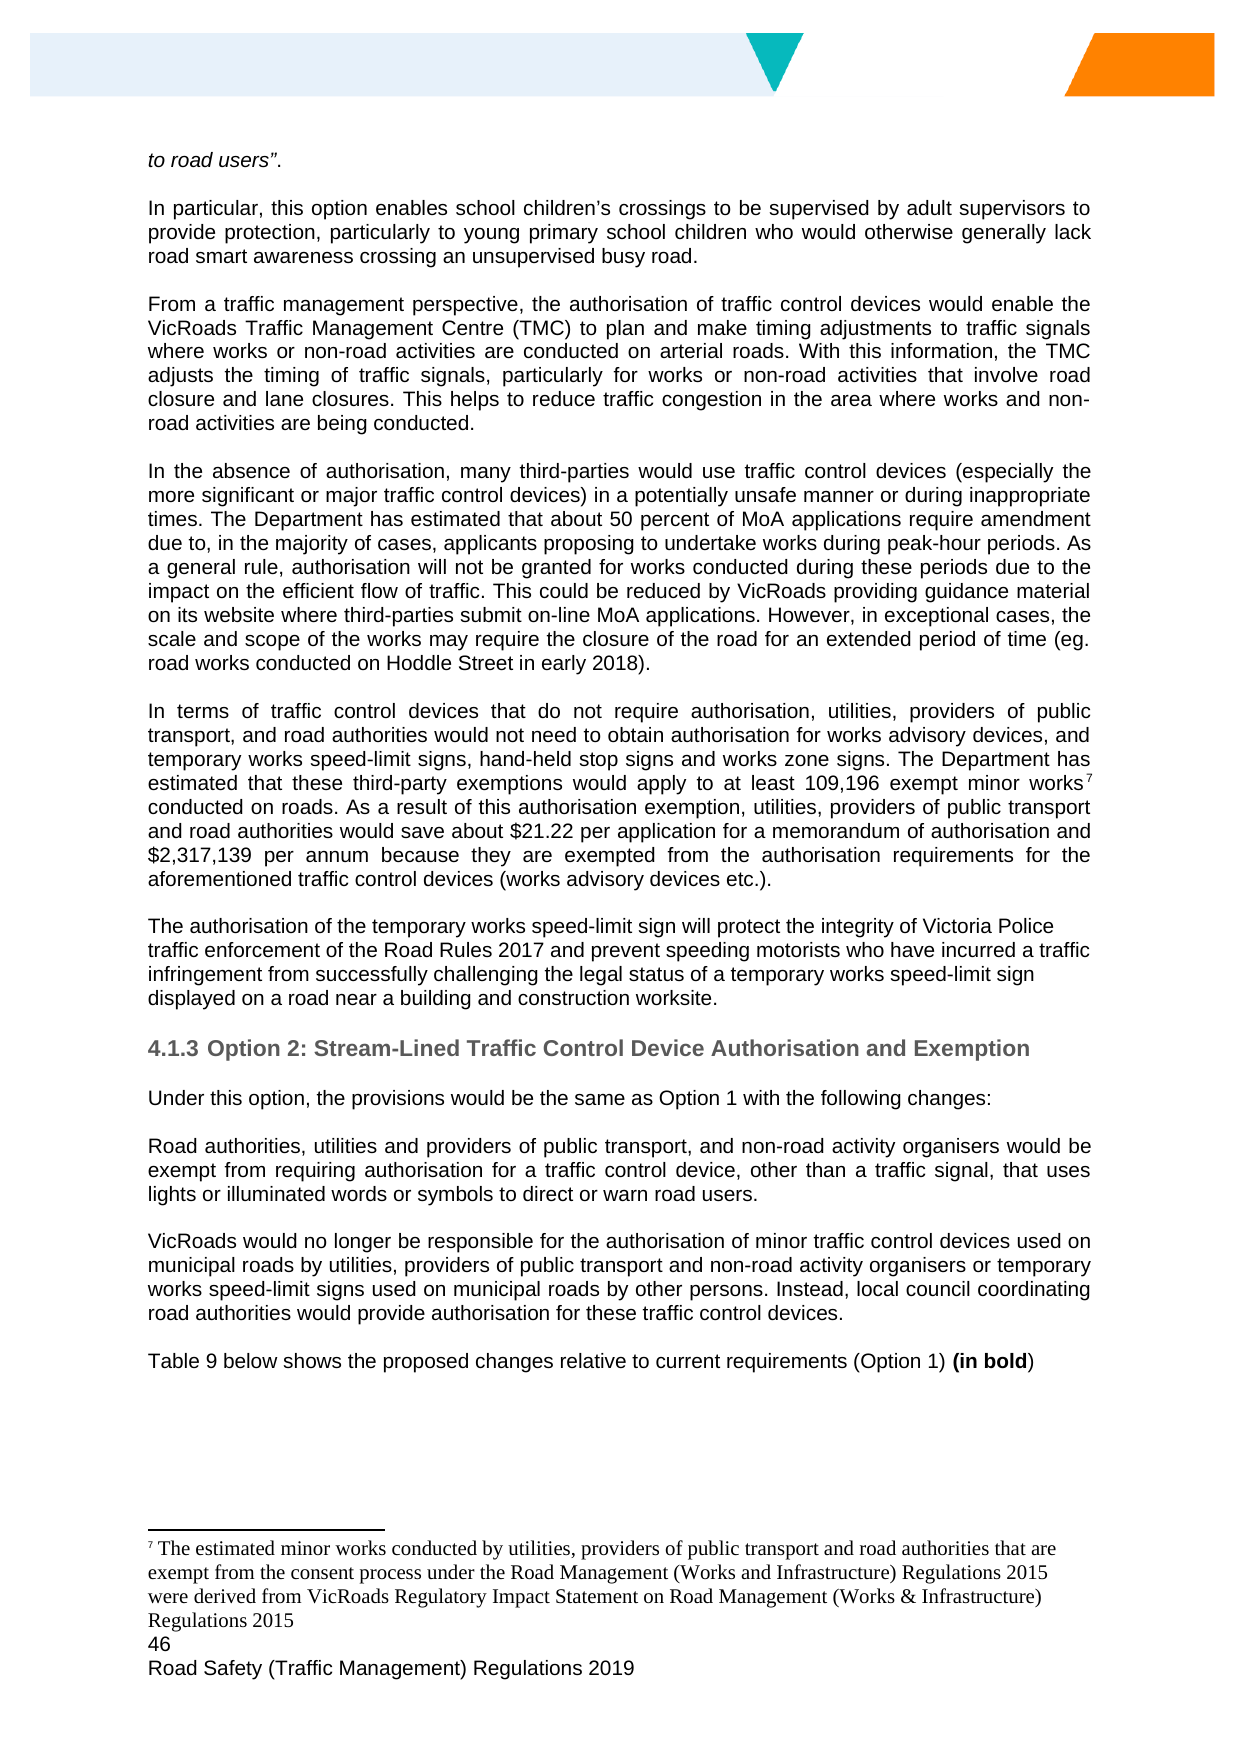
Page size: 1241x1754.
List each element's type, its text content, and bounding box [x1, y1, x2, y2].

text In the absence of authorisation, many third-parties would use traffic control devices (especially the more significant or major traffic control devices) in a potentially unsafe manner or during inappropriate times. The Department has estimated that about 50 percent of MoA applications require amendment due to, in the majority of cases, applicants proposing to undertake works during peak-hour periods. As a general rule, authorisation will not be granted for works conducted during these periods due to the impact on the efficient flow of traffic. This could be reduced by VicRoads providing guidance material on its website where third-parties submit on-line MoA applications. However, in exceptional cases, the scale and scope of the works may require the closure of the road for an extended period of time (eg. road works conducted on Hoddle Street in early 2018). [148, 459, 1092, 675]
text Under this option, the provisions would be the same as Option 1 with the following changes: [148, 1086, 1092, 1109]
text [148, 148, 1092, 172]
text From a traffic management perspective, the authorisation of traffic control devices would enable the VicRoads Traffic Management Centre (TMC) to plan and make timing adjustments to traffic signals where works or non-road activities are conducted on arterial roads. With this information, the TMC adjusts the timing of traffic signals, particularly for works or non-road activities that involve road closure and lane closures. This helps to reduce traffic congestion in the area where works and non-road activities are being conducted. [148, 291, 1092, 435]
text Road authorities, utilities and providers of public transport, and non-road activity organisers would be exempt from requiring authorisation for a traffic control device, other than a traffic signal, that uses lights or illuminated words or symbols to direct or warn road users. [148, 1133, 1092, 1205]
text In terms of traffic control devices that do not require authorisation, utilities, providers of public transport, and road authorities would not need to obtain authorisation for works advisory devices, and temporary works speed-limit signs, hand-held stop signs and works zone signs. The Department has estimated that these third-party exemptions would apply to at least 109,196 exempt minor works conducted on roads. As a result of this authorisation exemption, utilities, providers of public transport and road authorities would save about $21.22 per application for a memorandum of authorisation and $2,317,139 per annum because they are exempted from the authorisation requirements for the aforementioned traffic control devices (works advisory devices etc.). [148, 699, 1092, 890]
picture [0, 3, 1241, 131]
text The authorisation of the temporary works speed-limit sign will protect the integrity of Victoria Police traffic enforcement of the Road Rules 2017 and prevent speeding motorists who have incurred a traffic infringement from successfully challenging the legal status of a temporary works speed-limit sign displayed on a road near a building and construction worksite. [148, 914, 1092, 1010]
subtitle Option 2: Stream-Lined Traffic Control Device Authorisation and Exemption [148, 1035, 1092, 1062]
text VicRoads would no longer be responsible for the authorisation of minor traffic control devices used on municipal roads by utilities, providers of public transport and non-road activity organisers or temporary works speed-limit signs used on municipal roads by other persons. Instead, local council coordinating road authorities would provide authorisation for these traffic control devices. [148, 1229, 1092, 1325]
text In particular, this option enables school children’s crossings to be supervised by adult supervisors to provide protection, particularly to young primary school children who would otherwise generally lack road smart awareness crossing an unsupervised busy road. [148, 196, 1092, 267]
text Table 9 below shows the proposed changes relative to current requirements (Option 1) (in bold) [148, 1349, 1092, 1373]
